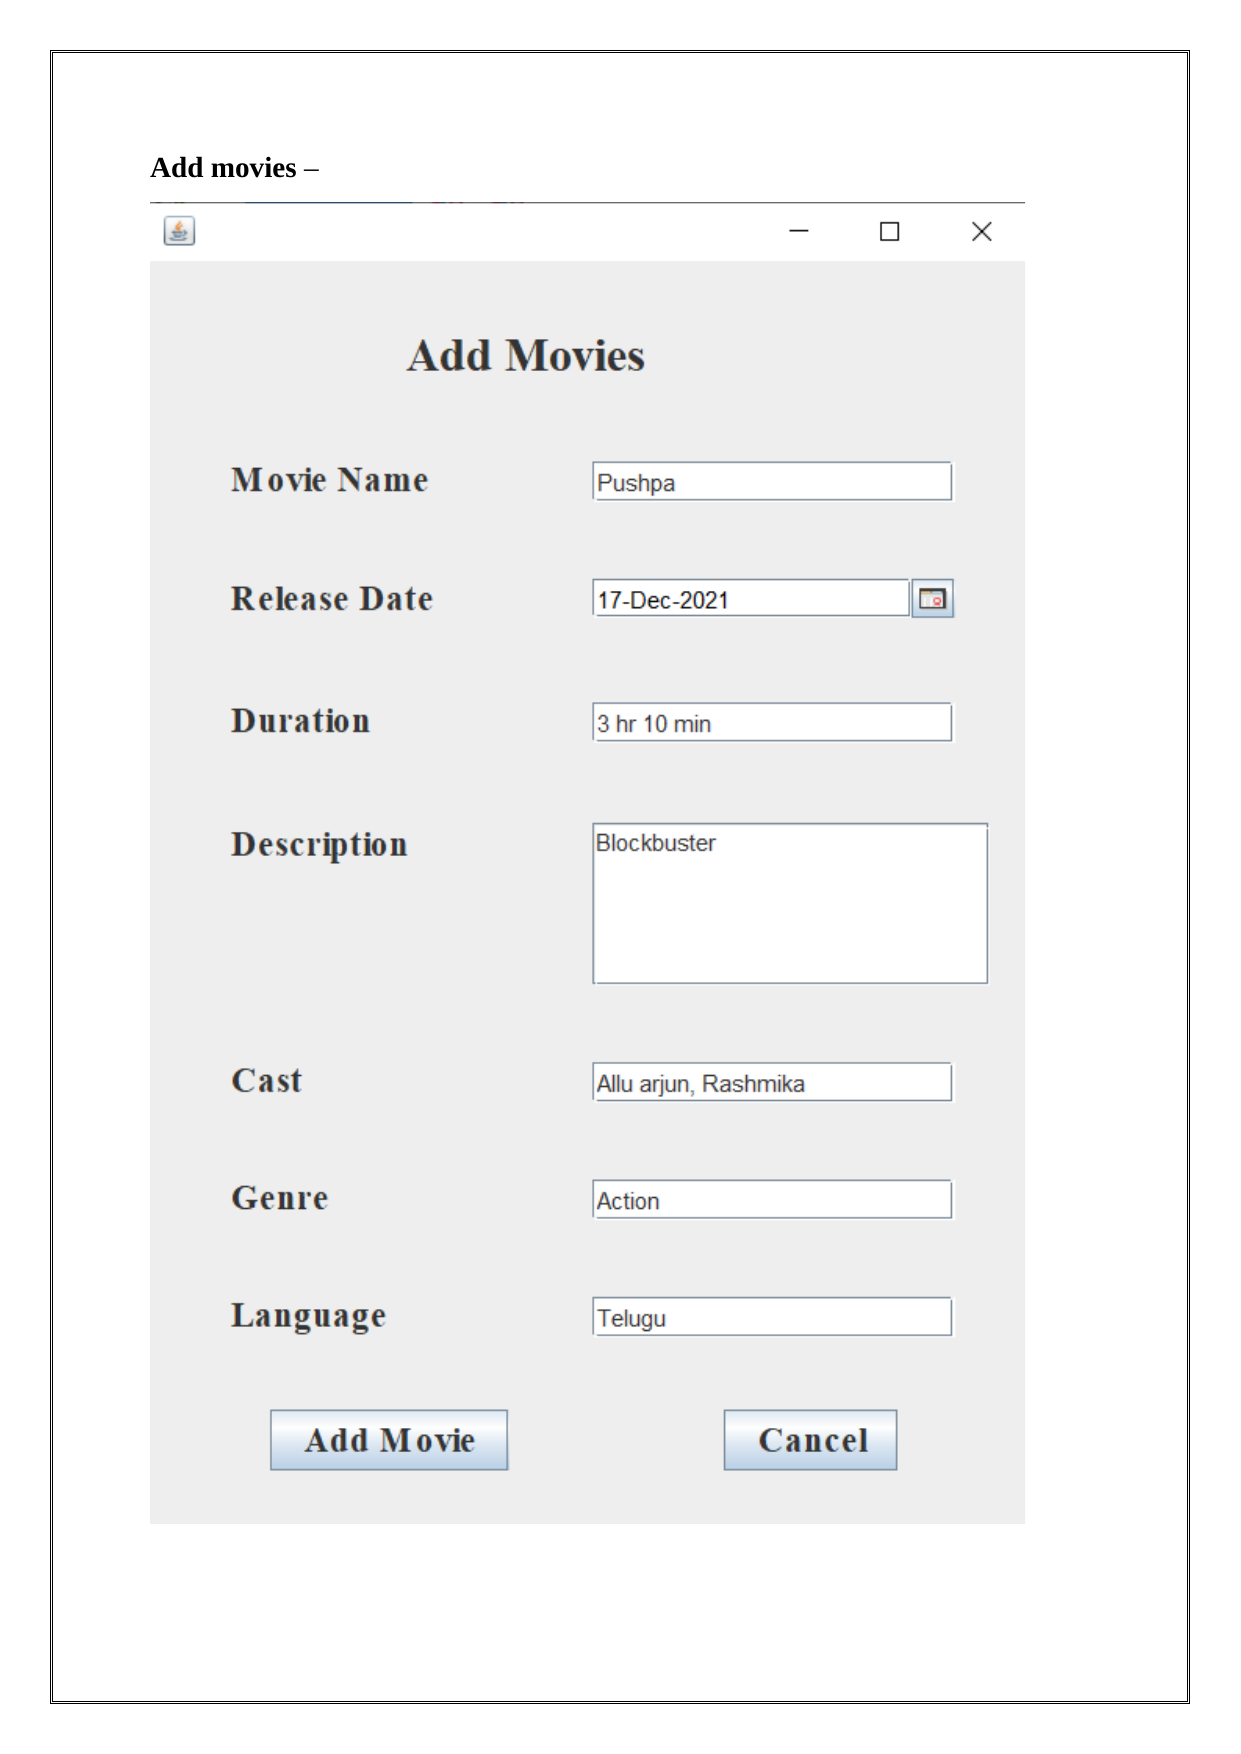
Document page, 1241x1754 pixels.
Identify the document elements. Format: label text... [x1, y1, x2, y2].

text Add movies – [150, 150, 1090, 183]
picture [150, 202, 1025, 1524]
